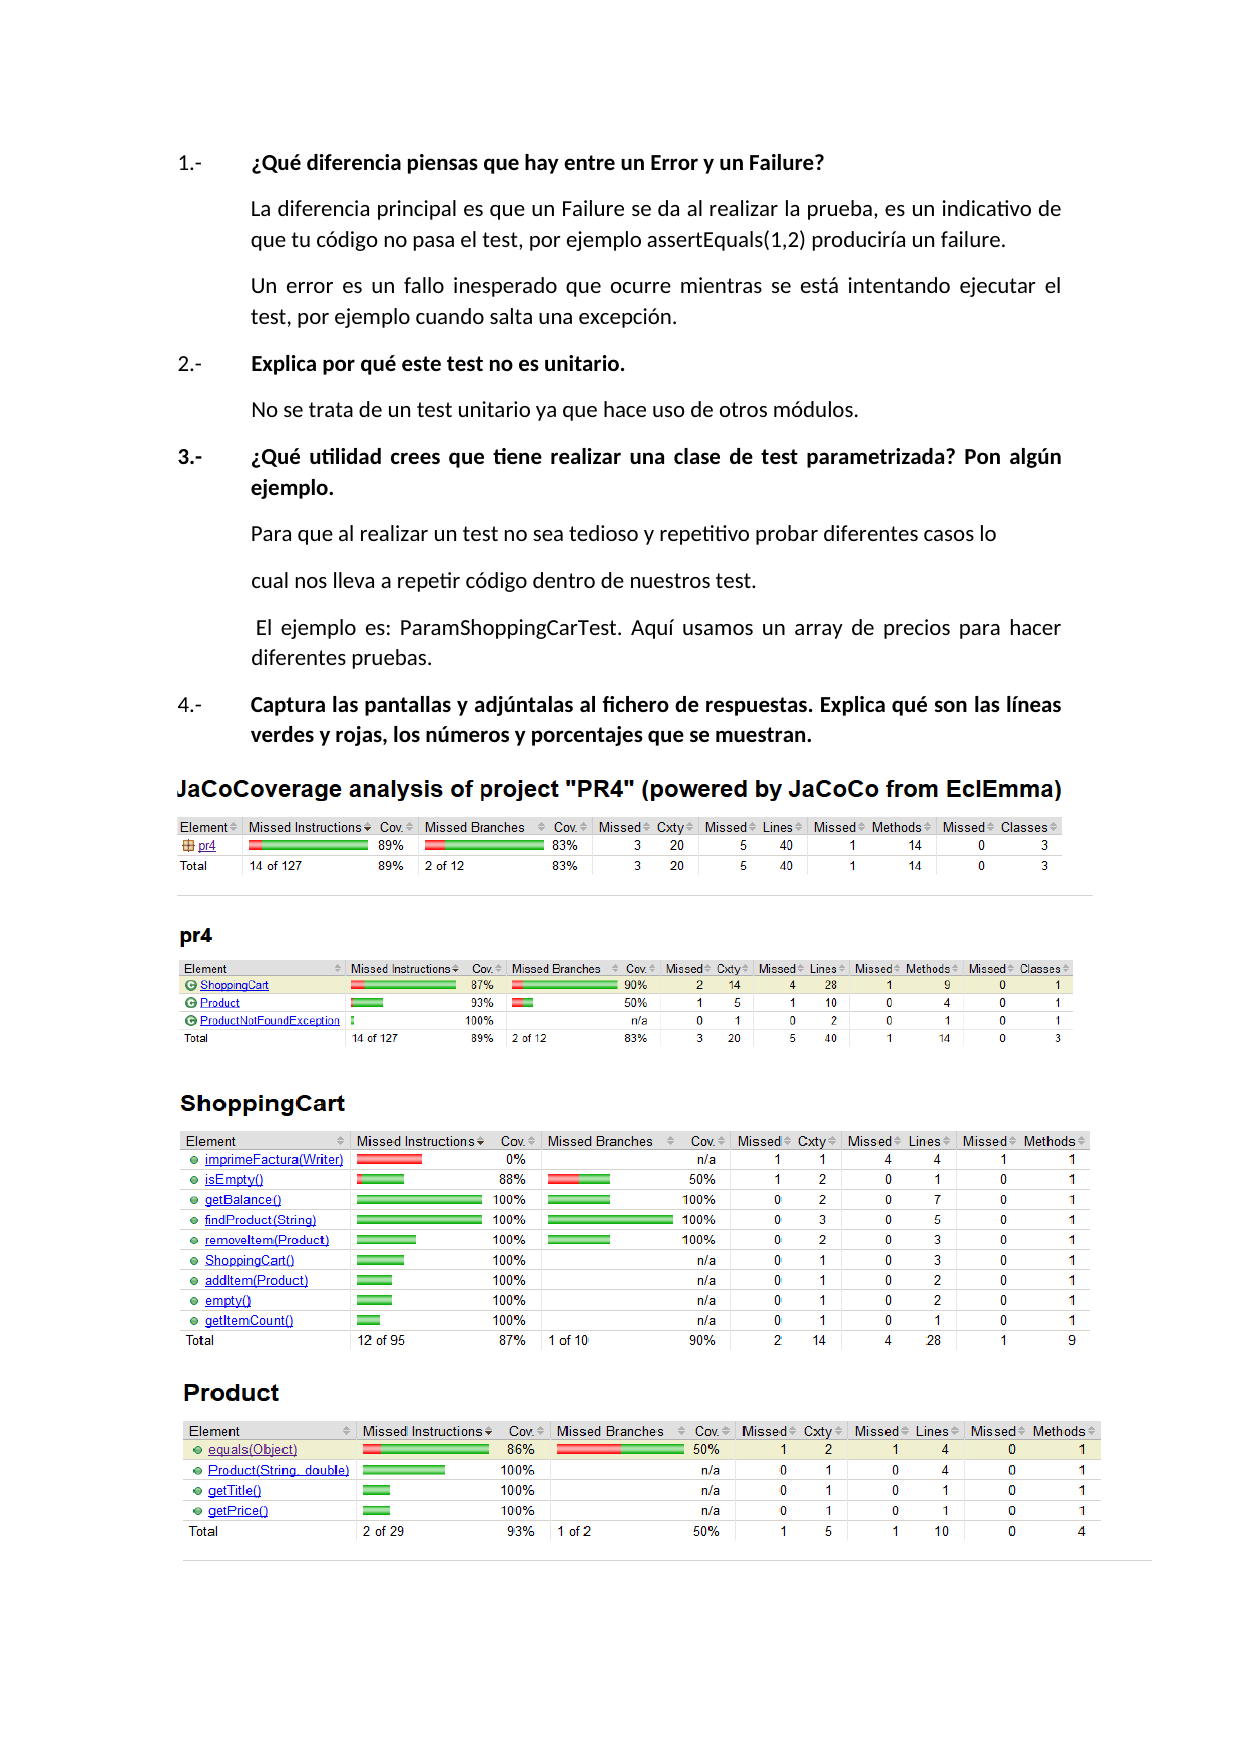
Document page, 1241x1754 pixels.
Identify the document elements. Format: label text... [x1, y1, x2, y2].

text La diferencia principal es que un Failure se da al realizar la prueba, es un indicativo de que tu código no pasa el test, por ejemplo assertEquals(1,2) produciría un failure. [251, 194, 1063, 253]
picture [177, 1081, 1145, 1358]
text No se trata de un test unitario ya que hace uso de otros módulos. [177, 396, 1063, 423]
text 1.- ¿Qué diferencia piensas que hay entre un Error y un Failure? [177, 148, 1063, 176]
text cual nos lleva a repetir código dentro de nuestros test. [177, 566, 1063, 594]
picture [177, 1376, 1153, 1574]
text 4.- Captura las pantallas y adjúntalas al fichero de respuestas. Explica qué son las líneas verdes y rojas, los números y porcentajes que se muestran. [177, 690, 1063, 748]
picture [177, 767, 1093, 902]
text El ejemplo es: ParamShoppingCarTest. Aquí usamos un array de precios para hacer diferentes pruebas. [251, 613, 1063, 671]
text Un error es un fallo inesperado que ocurre mientras se está intentando ejecutar el test, por ejemplo cuando salta una excepción. [251, 272, 1063, 330]
text 3.- ¿Qué utilidad crees que tiene realizar una clase de test parametrizada? Pon algún ejemplo. [177, 442, 1063, 501]
picture [177, 920, 1101, 1063]
text 2.- Explica por qué este test no es unitario. [177, 349, 1063, 377]
text Para que al realizar un test no sea tedioso y repetitivo probar diferentes casos lo [177, 519, 1063, 547]
